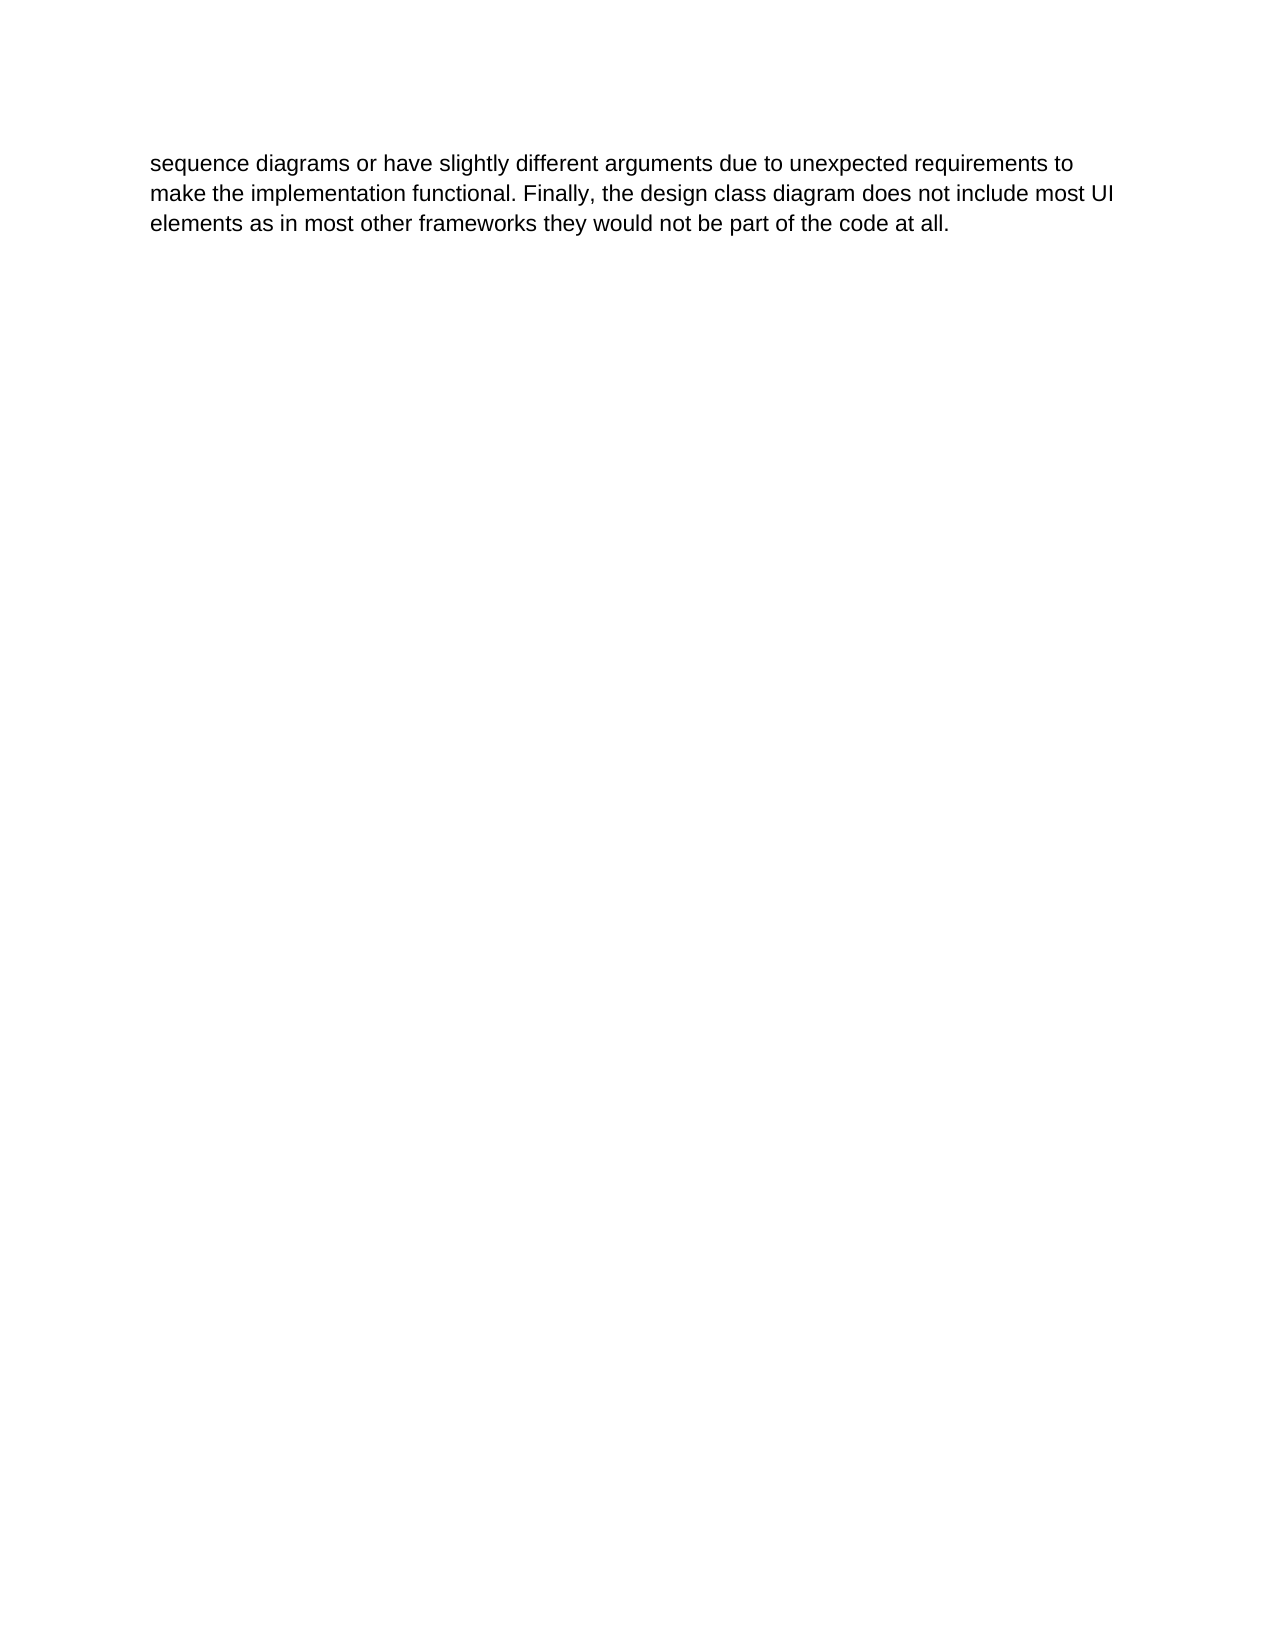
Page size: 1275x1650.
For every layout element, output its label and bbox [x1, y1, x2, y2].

text [150, 150, 1125, 237]
